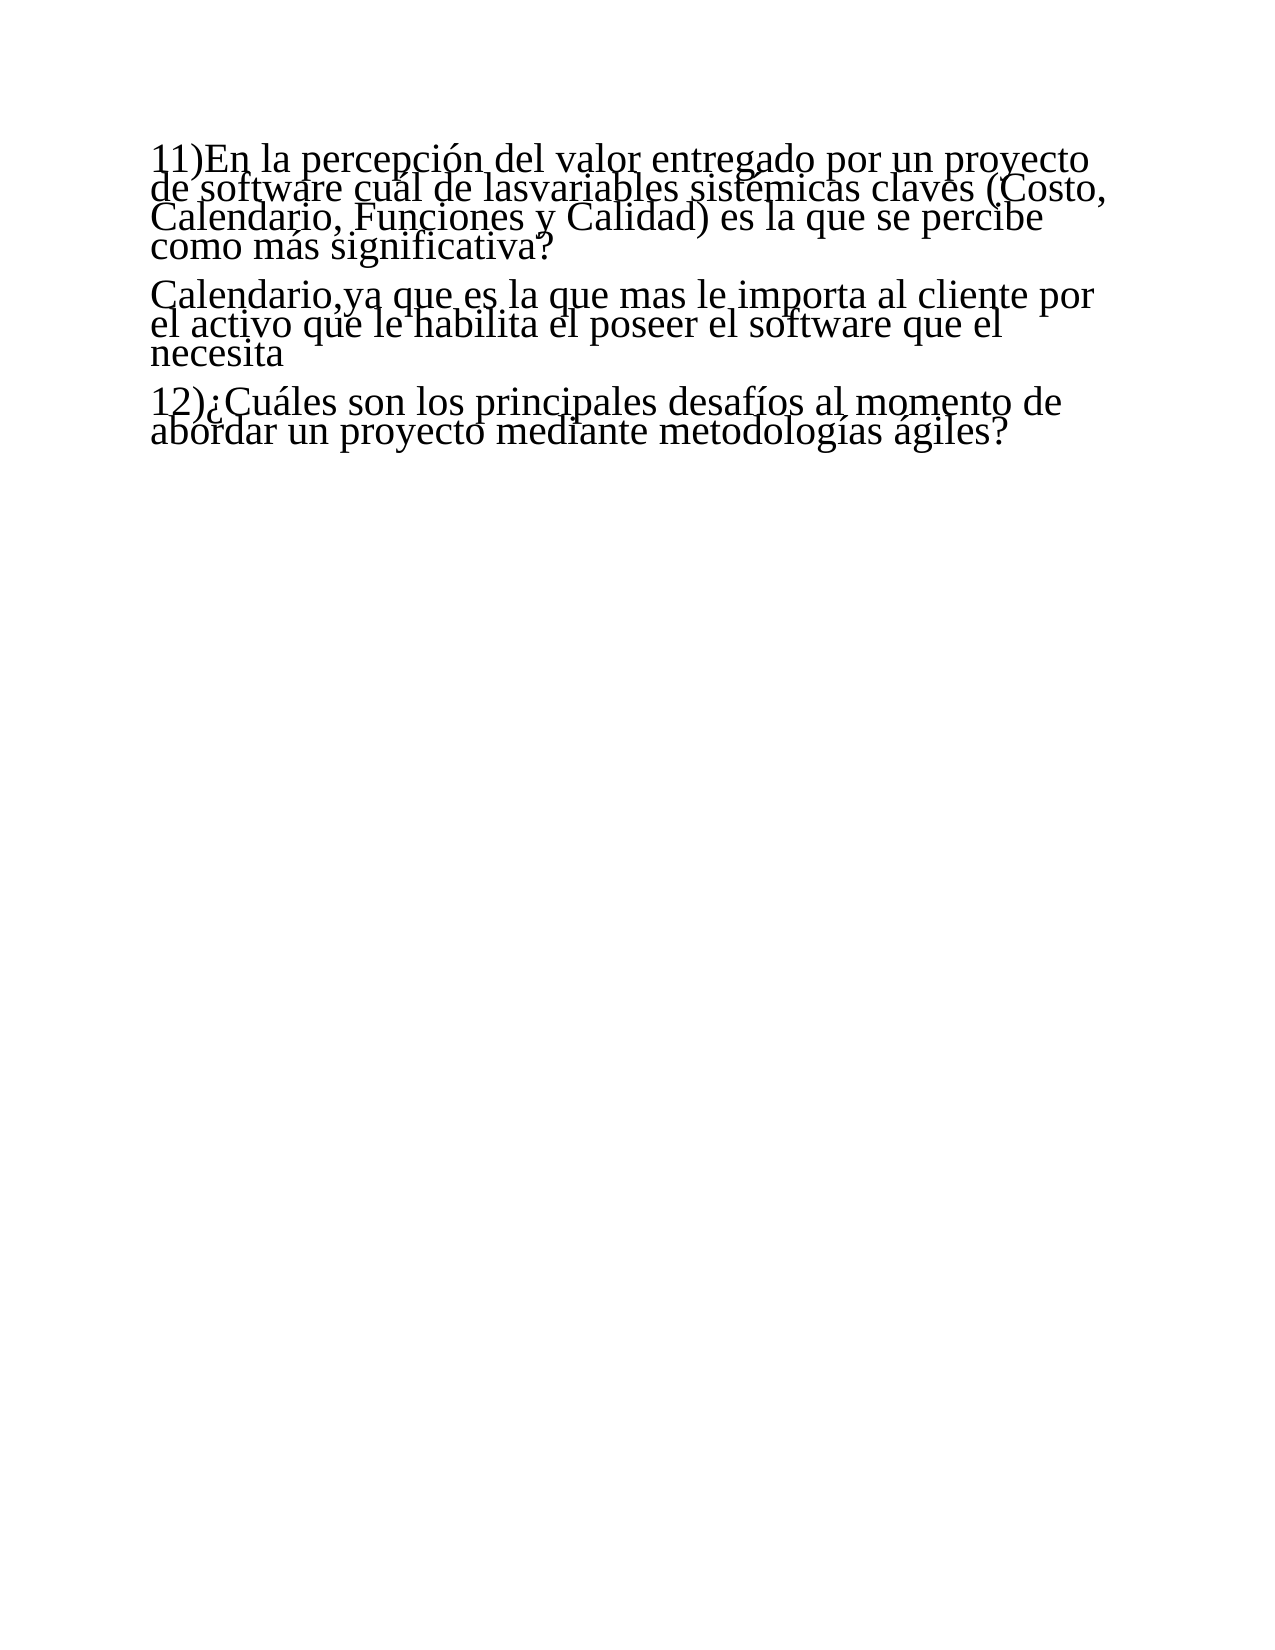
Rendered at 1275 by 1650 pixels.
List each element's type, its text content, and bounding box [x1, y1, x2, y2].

text 12)¿Cuáles son los principales desafíos al momento de abordar un proyecto mediante metodologías ágiles? [150, 393, 1125, 450]
text 11)En la percepción del valor entregado por un proyecto de software cuál de lasvariables sistémicas claves (Costo, Calendario, Funciones y Calidad) es la que se percibe como más significativa? [150, 150, 1125, 265]
text Calendario,ya que es la que mas le importa al cliente por el activo que le habilita el poseer el software que el necesita [150, 286, 1125, 372]
